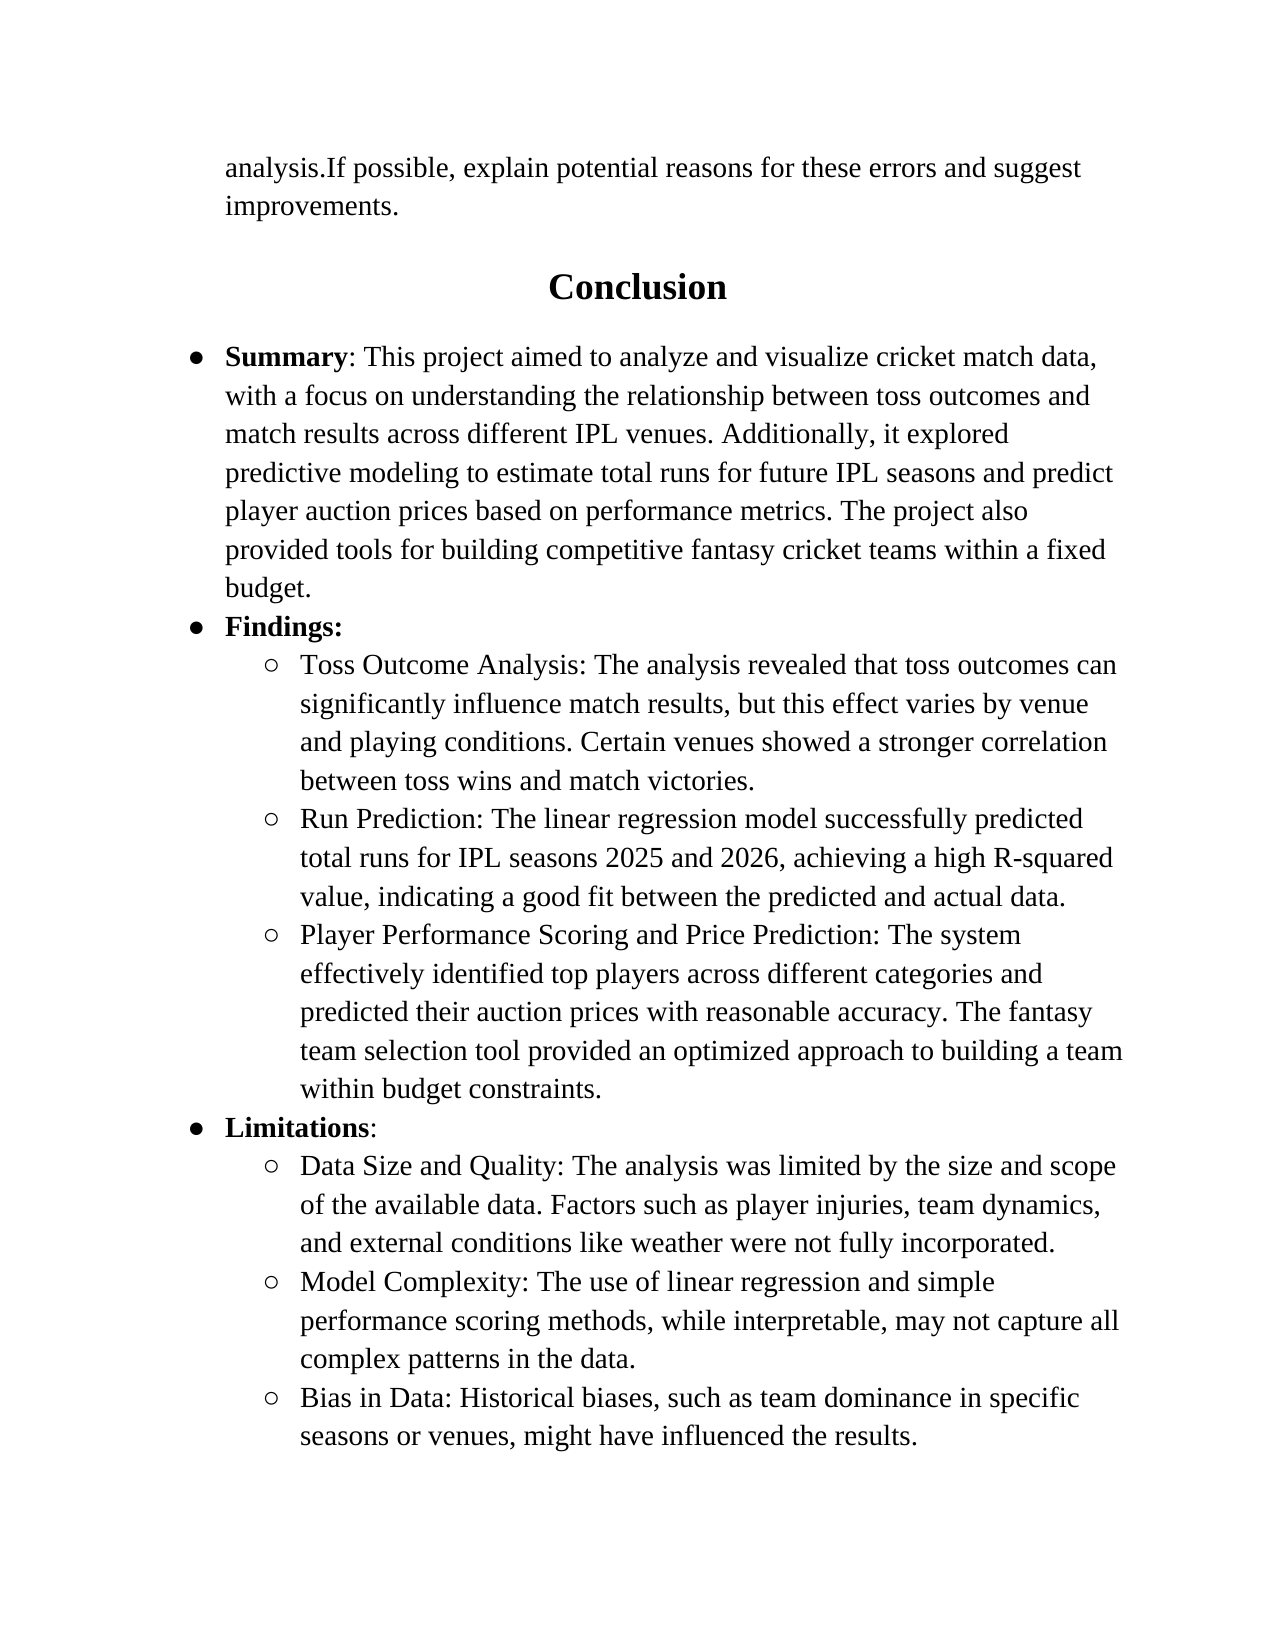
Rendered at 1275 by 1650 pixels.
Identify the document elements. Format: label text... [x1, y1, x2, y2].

list Player Performance Scoring and Price Prediction: The system effectively identified top players across different categories and predicted their auction prices with reasonable accuracy. The fantasy team selection tool provided an optimized approach to building a team within budget constraints. [262, 917, 1125, 1105]
list Bias in Data: Historical biases, such as team dominance in specific seasons or venues, might have influenced the results. [262, 1380, 1125, 1452]
list Limitations: [187, 1110, 1125, 1143]
subtitle Conclusion [150, 264, 1125, 308]
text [225, 150, 1125, 222]
list Toss Outcome Analysis: The analysis revealed that toss outcomes can significantly influence match results, but this effect varies by venue and playing conditions. Certain venues showed a stronger correlation between toss wins and match victories. [262, 647, 1125, 797]
list Summary: This project aimed to analyze and visualize cricket match data, with a focus on understanding the relationship between toss outcomes and match results across different IPL venues. Additionally, it explored predictive modeling to estimate total runs for future IPL seasons and predict player auction prices based on performance metrics. The project also provided tools for building competitive fantasy cricket teams within a fixed budget. [187, 339, 1125, 604]
list Run Prediction: The linear regression model successfully predicted total runs for IPL seasons 2025 and 2026, achieving a high R-squared value, indicating a good fit between the predicted and actual data. [262, 802, 1125, 912]
list Data Size and Quality: The analysis was limited by the size and scope of the available data. Factors such as player injuries, team dynamics, and external conditions like weather were not fully incorporated. [262, 1148, 1125, 1259]
list Findings: [187, 609, 1125, 642]
list Model Complexity: The use of linear regression and simple performance scoring methods, while interpretable, may not capture all complex patterns in the data. [262, 1264, 1125, 1375]
